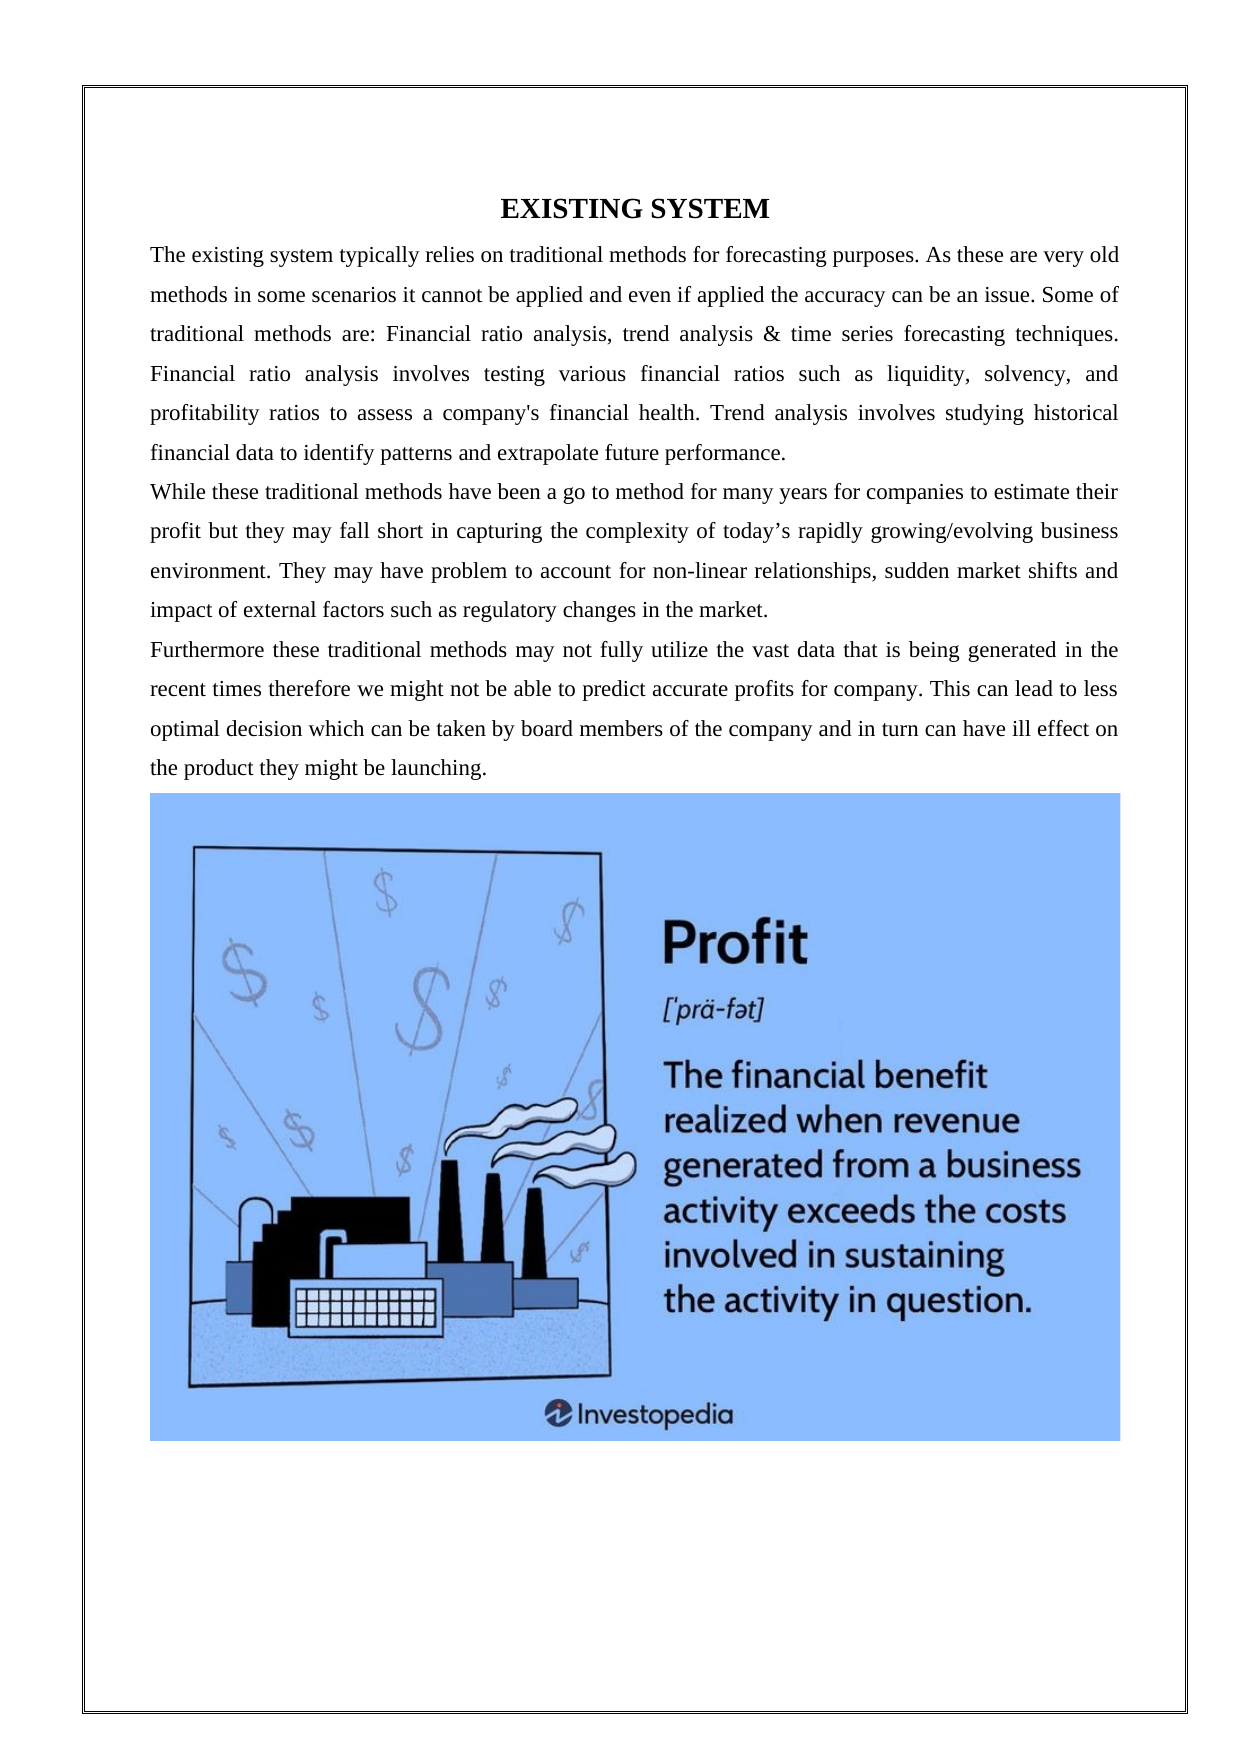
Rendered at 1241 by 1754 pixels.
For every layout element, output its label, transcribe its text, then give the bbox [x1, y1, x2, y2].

text While these traditional methods have been a go to method for many years for companies to estimate their profit but they may fall short in capturing the complexity of today’s rapidly growing/evolving business environment. They may have problem to account for non-linear relationships, sudden market shifts and impact of external factors such as regulatory changes in the market. [150, 478, 1121, 623]
text Furthermore these traditional methods may not fully utilize the vast data that is being generated in the recent times therefore we might not be able to predict accurate profits for company. This can lead to less optimal decision which can be taken by board members of the company and in turn can have ill effect on the product they might be launching. [150, 636, 1121, 781]
text The existing system typically relies on traditional methods for forecasting purposes. As these are very old methods in some scenarios it cannot be applied and even if applied the accuracy can be an issue. Some of traditional methods are: Financial ratio analysis, trend analysis & time series forecasting techniques. Financial ratio analysis involves testing various financial ratios such as liquidity, solvency, and profitability ratios to assess a company's financial health. Trend analysis involves studying historical financial data to identify patterns and extrapolate future performance. [150, 241, 1121, 465]
text EXISTING SYSTEM [150, 191, 1121, 224]
picture [150, 793, 1121, 1441]
